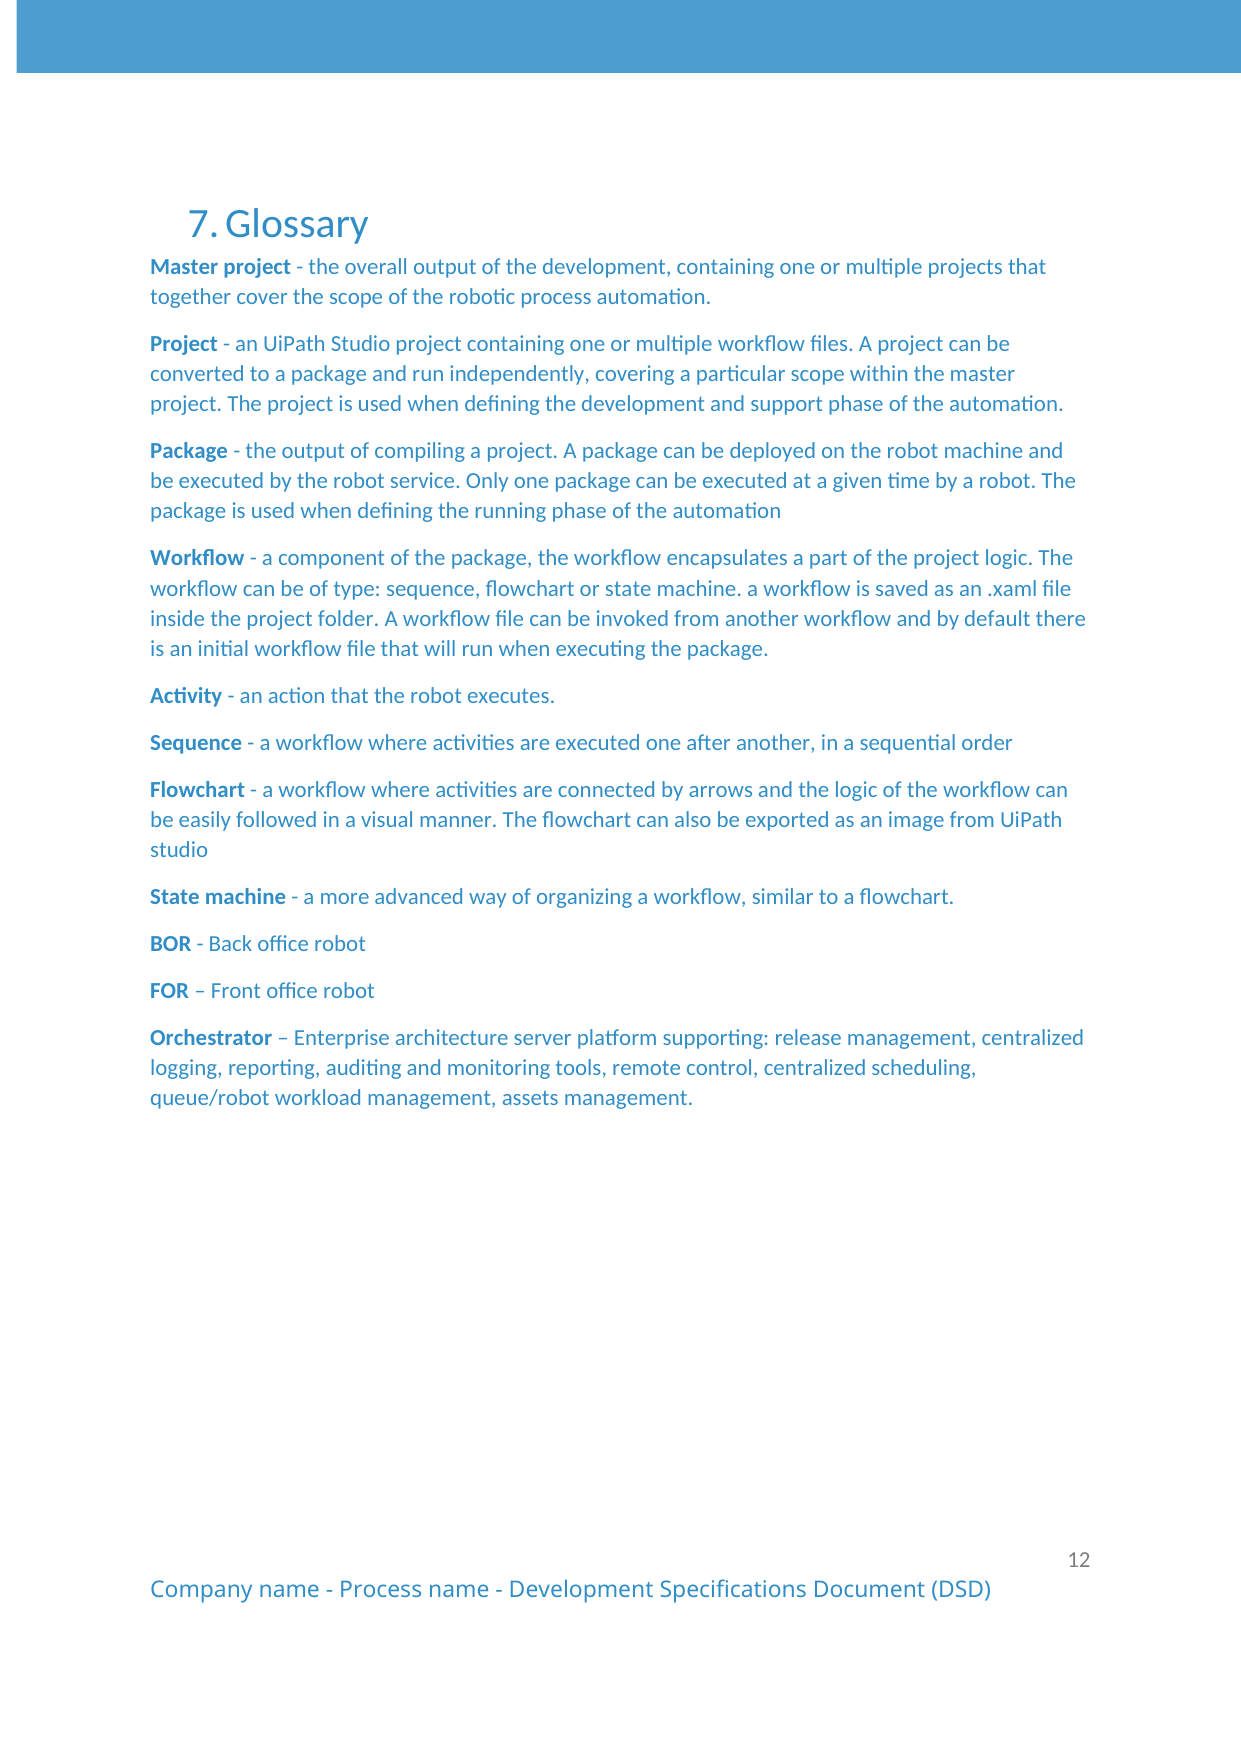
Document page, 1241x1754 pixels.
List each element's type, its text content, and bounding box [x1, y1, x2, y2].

text BOR - Back office robot [150, 929, 1090, 957]
text Workflow - a component of the package, the workflow encapsulates a part of the project logic. The workflow can be of type: sequence, flowchart or state machine. a workflow is saved as an .xaml file inside the project folder. A workflow file can be invoked from another workflow and by default there is an initial workflow file that will run when executing the package. [150, 543, 1090, 662]
text Sequence - a workflow where activities are executed one after another, in a sequential order [150, 728, 1090, 756]
text Project - an UiPath Studio project containing one or multiple workflow files. A project can be converted to a package and run independently, covering a particular scope within the master project. The project is used when defining the development and support phase of the automation. [150, 329, 1090, 417]
text Master project - the overall output of the development, containing one or multiple projects that together cover the scope of the robotic process automation. [150, 252, 1090, 310]
text FOR – Front office robot [150, 976, 1090, 1004]
text Flowchart - a workflow where activities are connected by arrows and the logic of the workflow can be easily followed in a visual manner. The flowchart can also be exported as an image from UiPath studio [150, 775, 1090, 863]
text Package - the output of compiling a project. A package can be deployed on the robot machine and be executed by the robot service. Only one package can be executed at a given time by a robot. The package is used when defining the running phase of the automation [150, 436, 1090, 524]
text Orchestrator – Enterprise architecture server platform supporting: release management, centralized logging, reporting, auditing and monitoring tools, remote control, centralized scheduling, queue/robot workload management, assets management. [150, 1023, 1090, 1111]
subtitle Glossary [187, 197, 1090, 248]
text State machine - a more advanced way of organizing a workflow, similar to a flowchart. [150, 882, 1090, 910]
text Activity - an action that the robot executes. [150, 681, 1090, 709]
